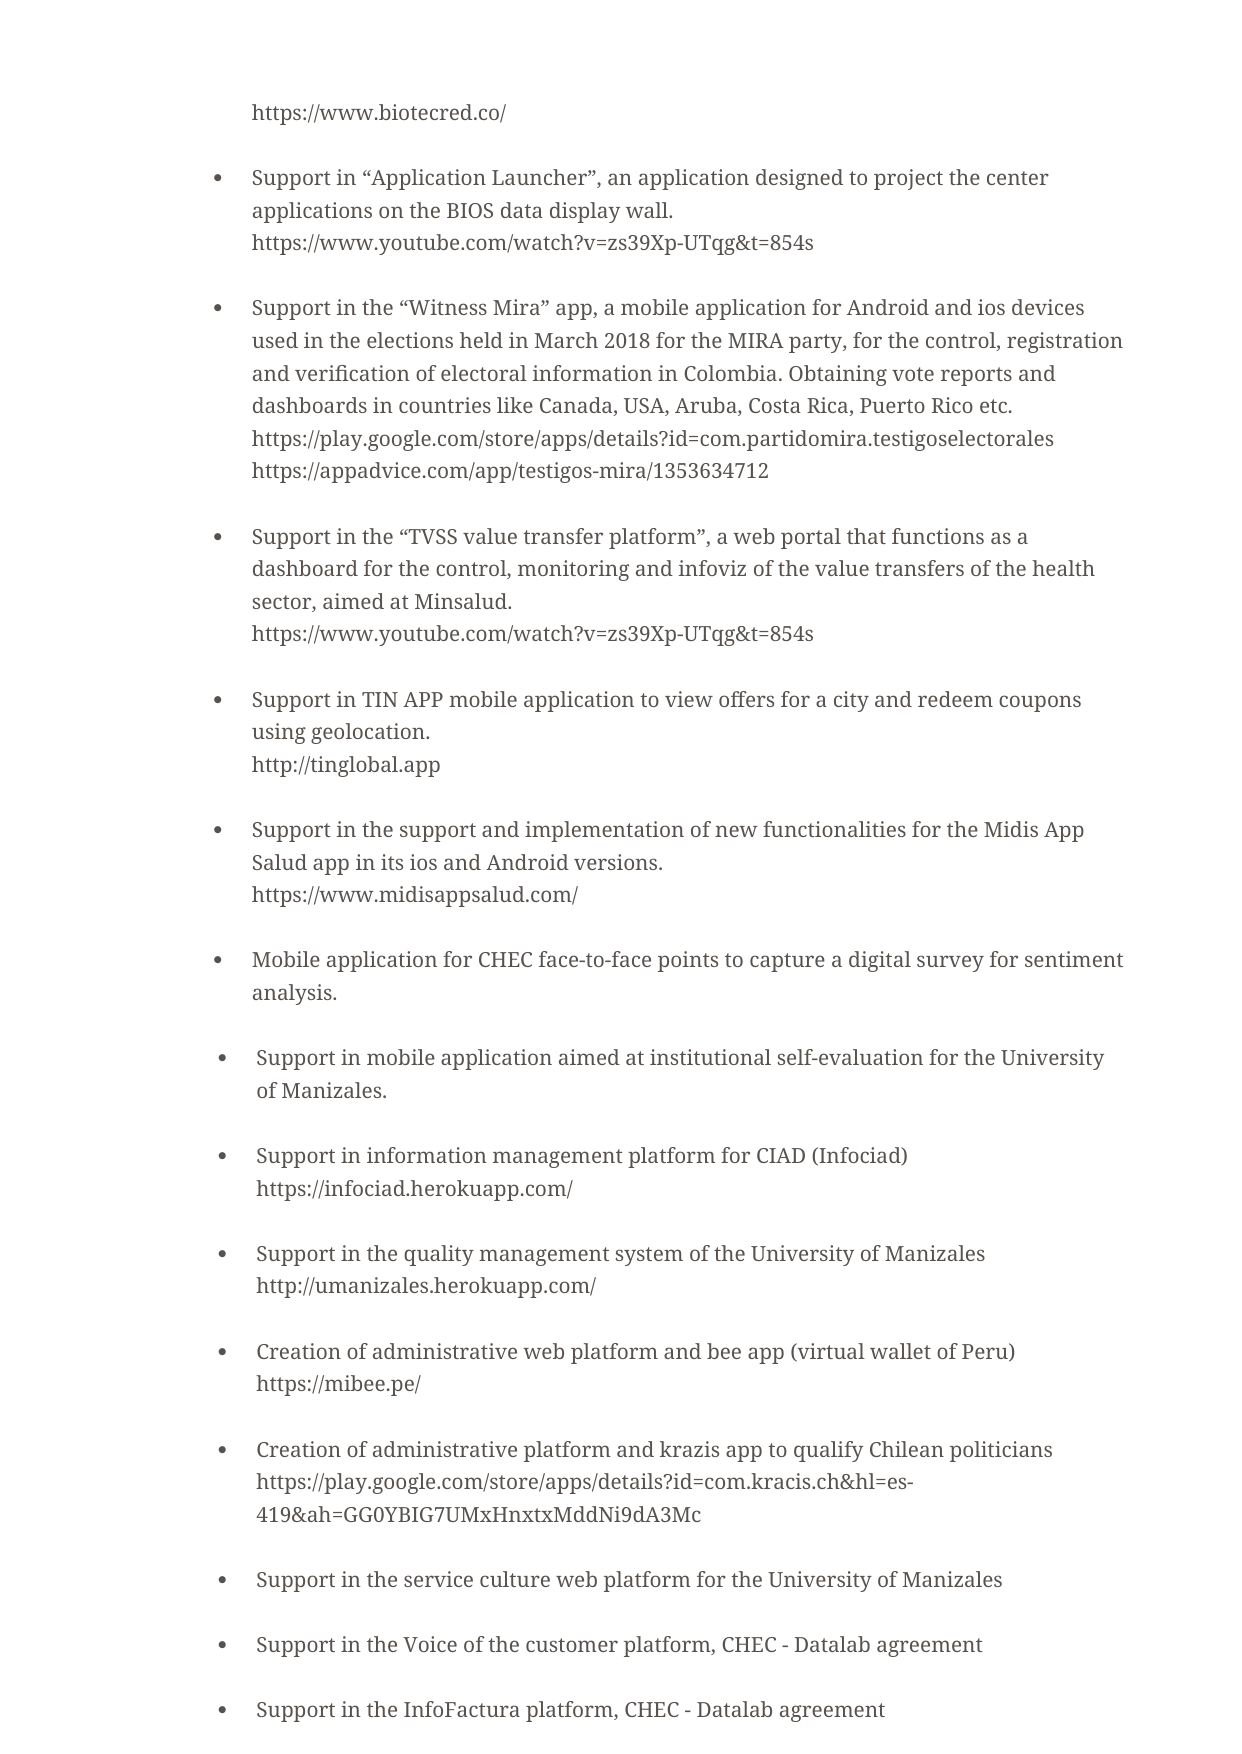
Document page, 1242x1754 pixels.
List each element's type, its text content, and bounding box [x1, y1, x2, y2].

list Support in mobile application aimed at institutional self-evaluation for the University of Manizales. [219, 1043, 1127, 1104]
list Support in the service culture web platform for the University of Manizales [219, 1565, 1127, 1593]
list Support in information management platform for CIAD (Infociad) [219, 1141, 1127, 1170]
list https://www.biotecred.co/ [252, 98, 1127, 126]
list Support in the “Witness Mira” app, a mobile application for Android and ios devices used in the elections held in March 2018 for the MIRA party, for the control, registration and verification of electoral information in Colombia. Obtaining vote reports and dashboards in countries like Canada, USA, Aruba, Costa Rica, Puerto Rico etc. [214, 293, 1127, 420]
list https://infociad.herokuapp.com/ [256, 1174, 1127, 1202]
list https://play.google.com/store/apps/details?id=com.kracis.ch&hl=es-419&ah=GG0YBIG7UMxHnxtxMddNi9dA3Mc [256, 1467, 1127, 1528]
list https://www.youtube.com/watch?v=zs39Xp-UTqg&t=854s [252, 619, 1127, 648]
list Support in “Application Launcher”, an application designed to project the center applications on the BIOS data display wall. [214, 163, 1127, 224]
list https://www.midisappsalud.com/ [252, 880, 1127, 909]
list https://mibee.pe/ [256, 1369, 1127, 1398]
list https://play.google.com/store/apps/details?id=com.partidomira.testigoselectorales [252, 424, 1127, 452]
list Support in the “TVSS value transfer platform”, a web portal that functions as a dashboard for the control, monitoring and infoviz of the value transfers of the health sector, aimed at Minsalud. [214, 522, 1127, 615]
list https://appadvice.com/app/testigos-mira/1353634712 [252, 457, 1127, 485]
list http://umanizales.herokuapp.com/ [256, 1272, 1127, 1300]
list Support in TIN APP mobile application to view offers for a city and redeem coupons using geolocation. [214, 685, 1127, 746]
list Creation of administrative web platform and bee app (virtual wallet of Peru) [219, 1337, 1127, 1365]
list Creation of administrative platform and krazis app to qualify Chilean politicians [219, 1435, 1127, 1463]
list Mobile application for CHEC face-to-face points to capture a digital survey for sentiment analysis. [214, 946, 1127, 1007]
list https://www.youtube.com/watch?v=zs39Xp-UTqg&t=854s [252, 228, 1127, 257]
list Support in the InfoFactura platform, CHEC - Datalab agreement [219, 1696, 1127, 1724]
list http://tinglobal.app [252, 750, 1127, 778]
list Support in the Voice of the customer platform, CHEC - Datalab agreement [219, 1630, 1127, 1659]
list Support in the support and implementation of new functionalities for the Midis App Salud app in its ios and Android versions. [214, 815, 1127, 876]
list Support in the quality management system of the University of Manizales [219, 1239, 1127, 1267]
